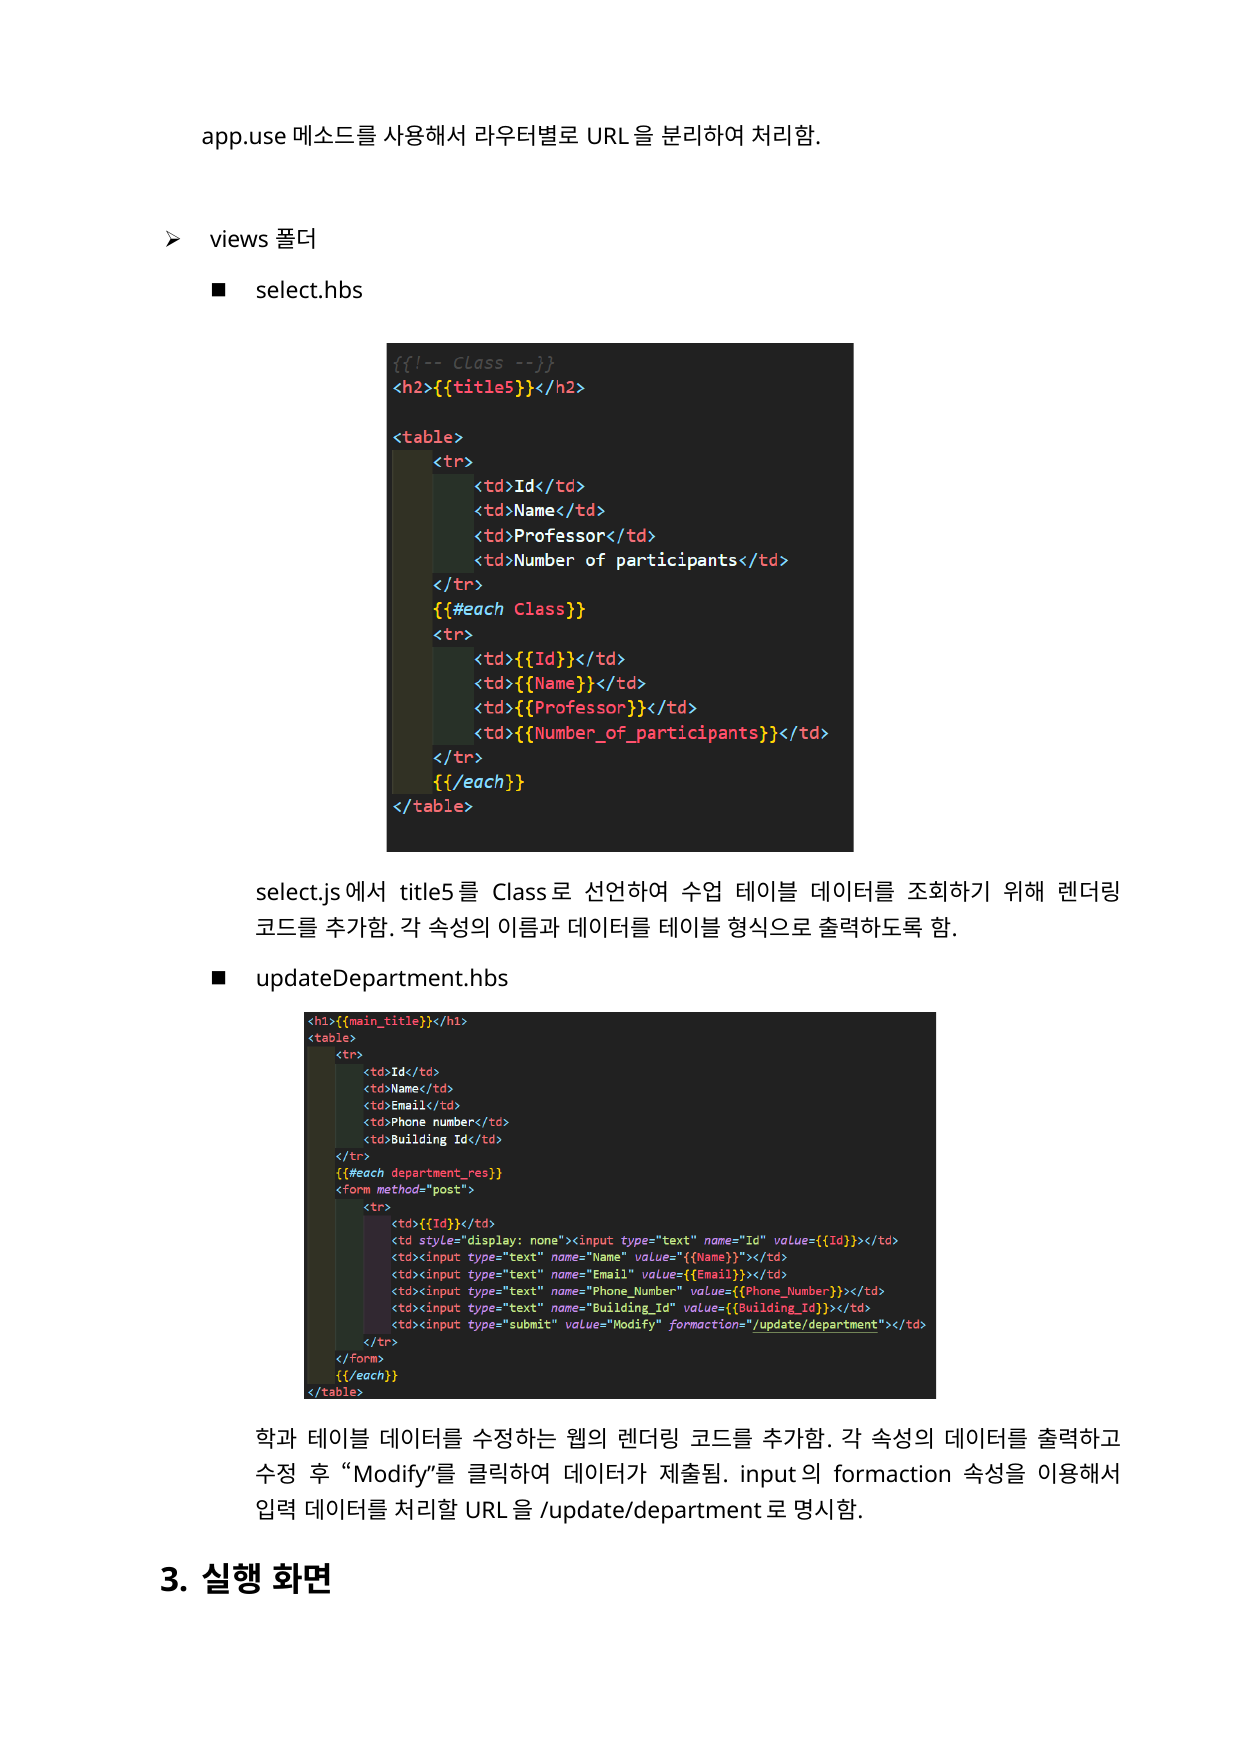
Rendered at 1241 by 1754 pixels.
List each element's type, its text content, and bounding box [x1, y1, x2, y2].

title 실행 화면 [160, 1553, 1122, 1602]
list select.hbs [210, 274, 1122, 305]
text app.use 메소드를 사용해서 라우터별로 URL을 분리하여 처리함. [201, 118, 1122, 151]
picture [304, 1012, 937, 1399]
picture [386, 343, 854, 852]
list views 폴더 [164, 221, 1122, 254]
list updateDepartment.hbs [210, 962, 1122, 993]
